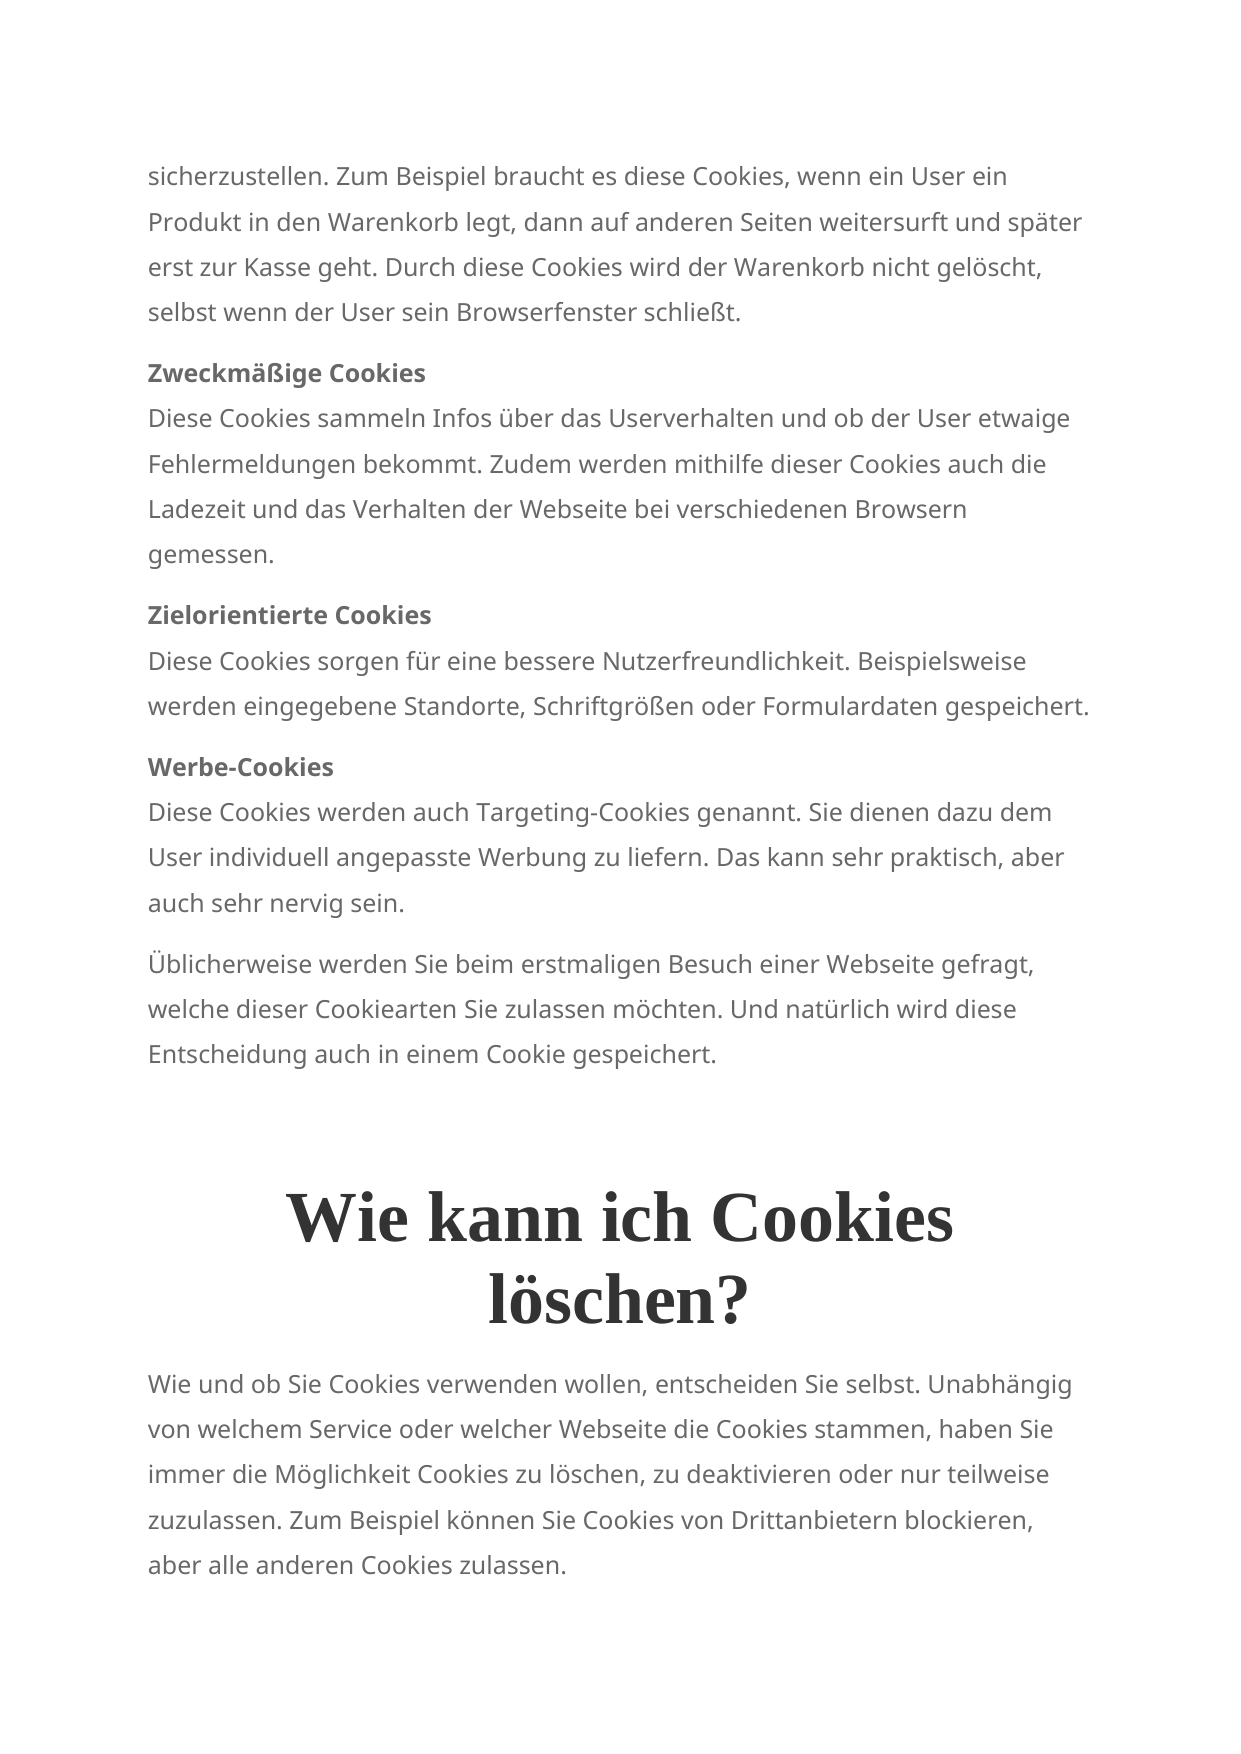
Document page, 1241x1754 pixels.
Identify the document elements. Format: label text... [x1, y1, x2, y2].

text Zweckmäßige Cookies Diese Cookies sammeln Infos über das Userverhalten und ob der User etwaige Fehlermeldungen bekommt. Zudem werden mithilfe dieser Cookies auch die Ladezeit und das Verhalten der Webseite bei verschiedenen Browsern gemessen. [148, 344, 1093, 571]
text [148, 148, 1093, 329]
text Wie und ob Sie Cookies verwenden wollen, entscheiden Sie selbst. Unabhängig von welchem Service oder welcher Webseite die Cookies stammen, haben Sie immer die Möglichkeit Cookies zu löschen, zu deaktivieren oder nur teilweise zuzulassen. Zum Beispiel können Sie Cookies von Drittanbietern blockieren, aber alle anderen Cookies zulassen. [148, 1355, 1093, 1582]
text Zielorientierte Cookies Diese Cookies sorgen für eine bessere Nutzerfreundlichkeit. Beispielsweise werden eingegebene Standorte, Schriftgrößen oder Formulardaten gespeichert. [148, 587, 1093, 723]
text Werbe-Cookies Diese Cookies werden auch Targeting-Cookies genannt. Sie dienen dazu dem User individuell angepasste Werbung zu liefern. Das kann sehr praktisch, aber auch sehr nervig sein. [148, 738, 1093, 919]
text Wie kann ich Cookies löschen? [148, 1174, 1093, 1339]
text Üblicherweise werden Sie beim erstmaligen Besuch einer Webseite gefragt, welche dieser Cookiearten Sie zulassen möchten. Und natürlich wird diese Entscheidung auch in einem Cookie gespeichert. [148, 935, 1093, 1071]
